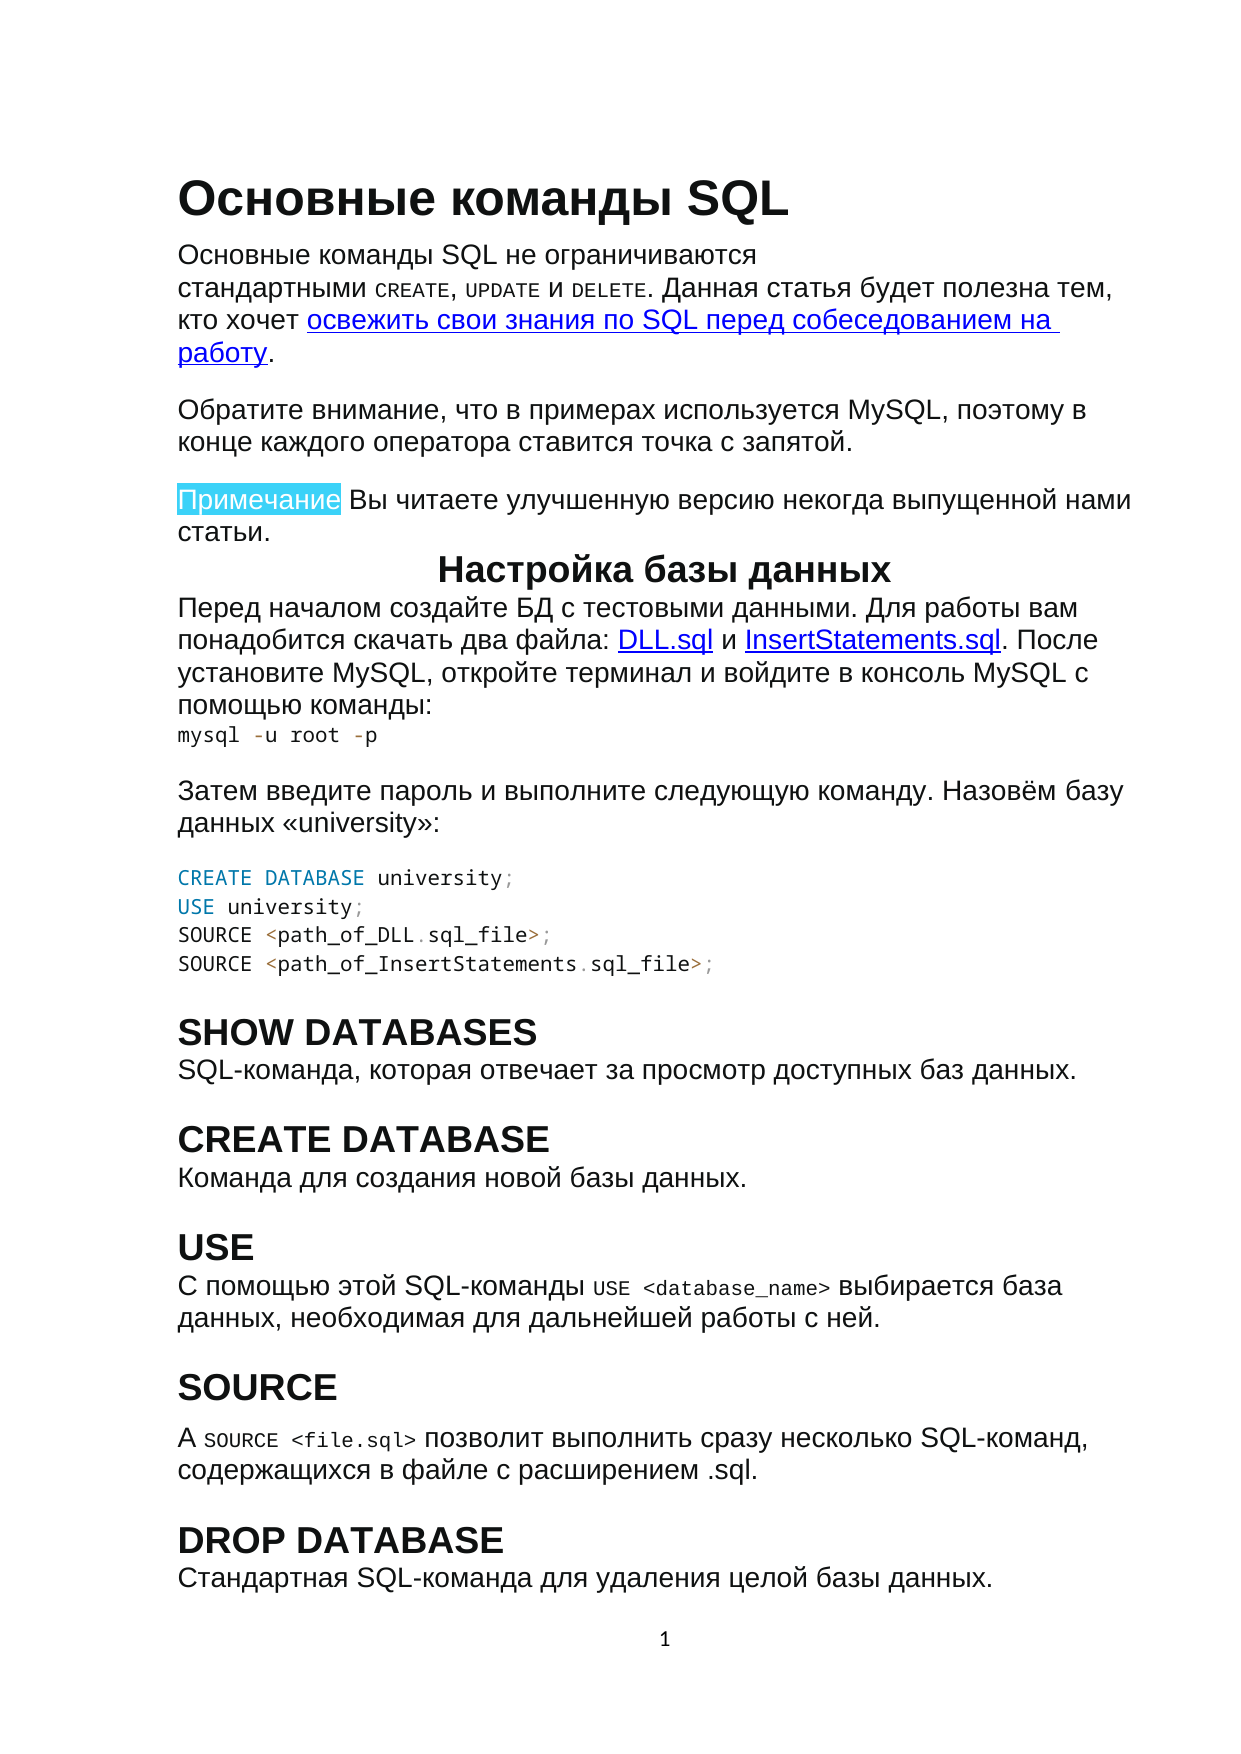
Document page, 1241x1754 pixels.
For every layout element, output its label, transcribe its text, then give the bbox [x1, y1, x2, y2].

text Обратите внимание, что в примерах используется MySQL, поэтому в конце каждого оператора ставится точка с запятой. [177, 393, 1152, 458]
text CREATE DATABASE [177, 1118, 1152, 1161]
text С помощью этой SQL-команды USE <database_name> выбирается база данных, необходимая для дальнейшей работы с ней. [177, 1269, 1152, 1334]
text SHOW DATABASES [177, 1010, 1152, 1053]
text Основные команды SQL [177, 168, 1152, 226]
text Стандартная SQL-команда для удаления целой базы данных. [177, 1561, 1152, 1594]
text SOURCE [177, 1365, 1152, 1408]
text CREATE DATABASE university; [177, 863, 1152, 892]
text SOURCE <path_of_InsertStatements.sql_file>; [177, 949, 1152, 977]
text Перед началом создайте БД с тестовыми данными. Для работы вам понадобится скачать два файла: DLL.sql и InsertStatements.sql. После установите MySQL, откройте терминал и войдите в консоль MySQL с помощью команды: [177, 591, 1152, 720]
text SOURCE <path_of_DLL.sql_file>; [177, 920, 1152, 949]
text Команда для создания новой базы данных. [177, 1161, 1152, 1193]
text USE [177, 1226, 1152, 1269]
text Затем введите пароль и выполните следующую команду. Назовём базу данных «university»: [177, 774, 1152, 838]
text SQL-команда, которая отвечает за просмотр доступных баз данных. [177, 1053, 1152, 1085]
text mysql -u root -p [177, 720, 1152, 749]
text А SOURCE <file.sql> позволит выполнить сразу несколько SQL-команд, содержащихся в файле с расширением .sql. [177, 1421, 1152, 1486]
text Основные команды SQL не ограничиваются стандартными CREATE, UPDATE и DELETE. Данная статья будет полезна тем, кто хочет освежить свои знания по SQL перед собеседованием на работу. [177, 238, 1152, 368]
text DROP DATABASE [177, 1518, 1152, 1561]
text Примечание Вы читаете улучшенную версию некогда выпущенной нами статьи. [177, 483, 1152, 548]
text Настройка базы данных [177, 548, 1152, 591]
text USE university; [177, 892, 1152, 920]
